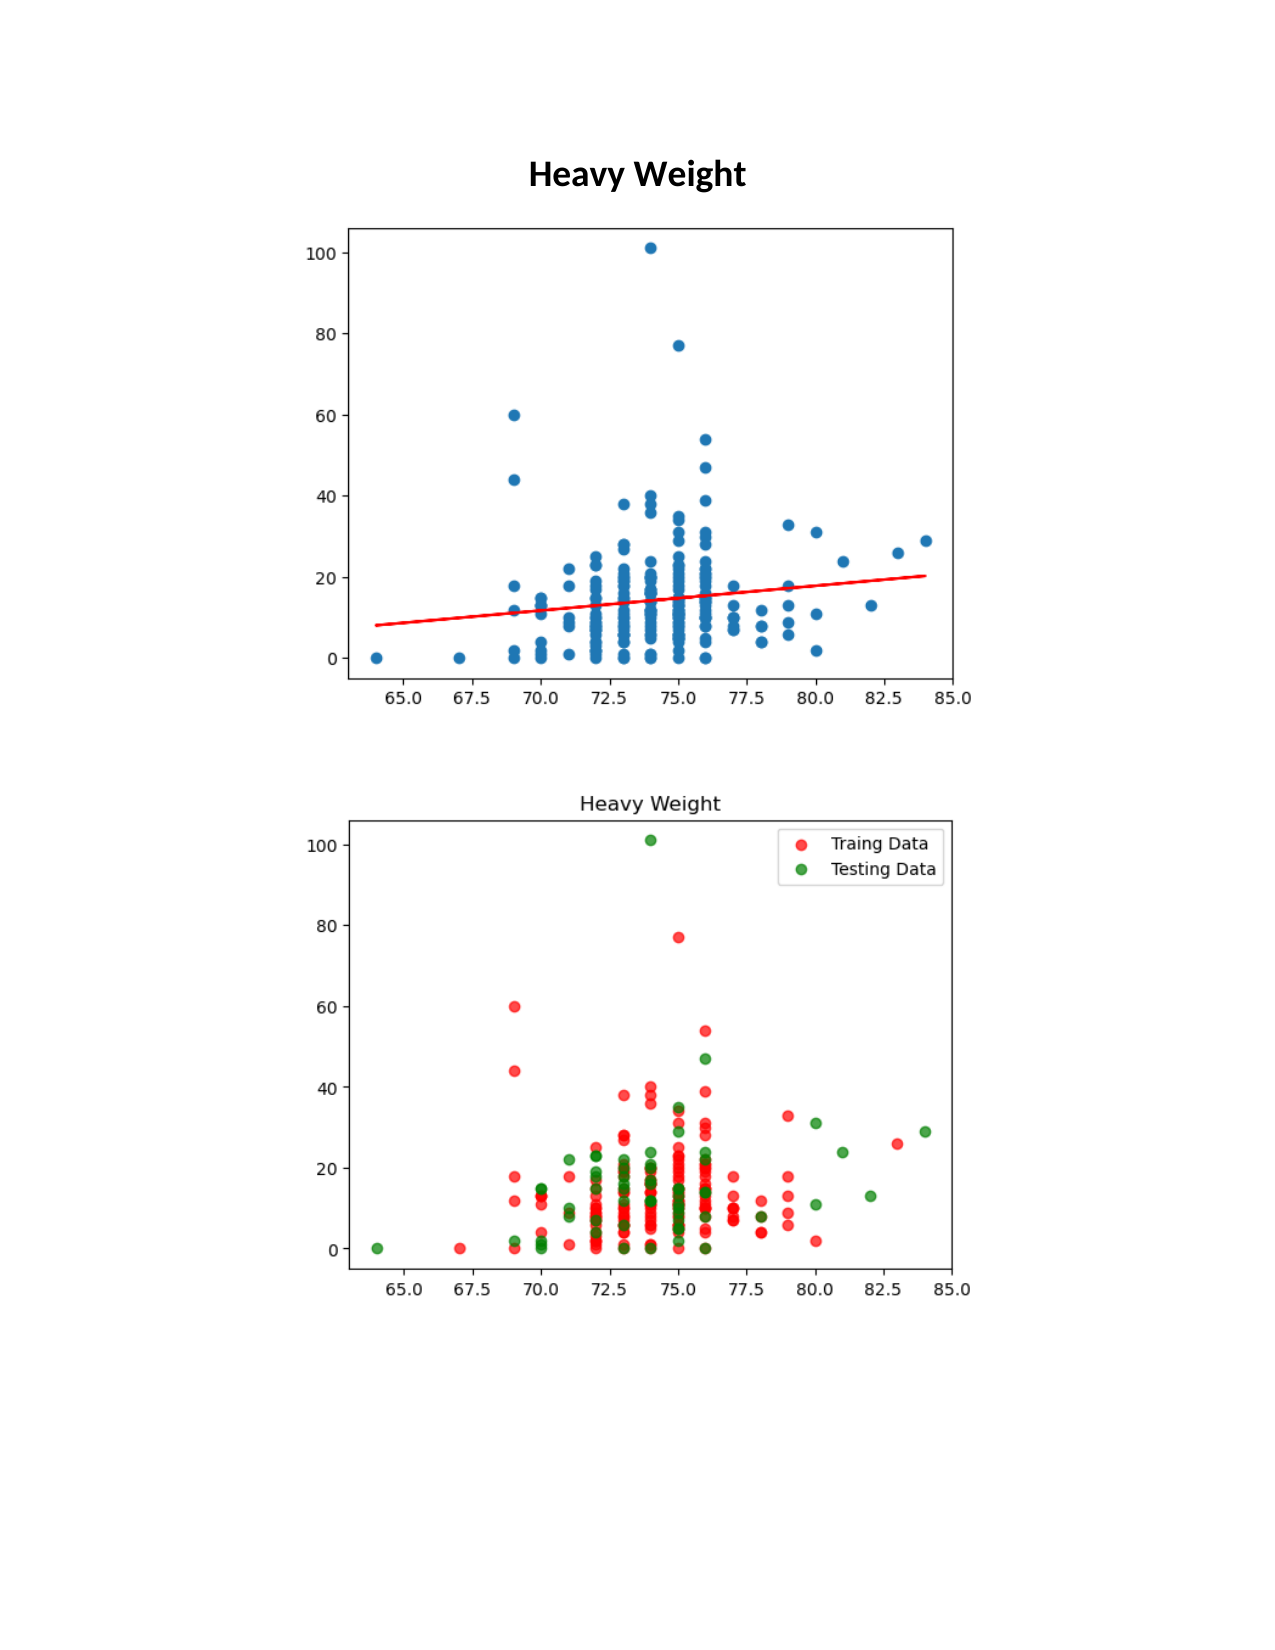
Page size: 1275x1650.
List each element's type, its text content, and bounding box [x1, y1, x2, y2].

picture [292, 216, 983, 720]
picture [293, 785, 982, 1310]
text Heavy Weight [150, 150, 1125, 196]
